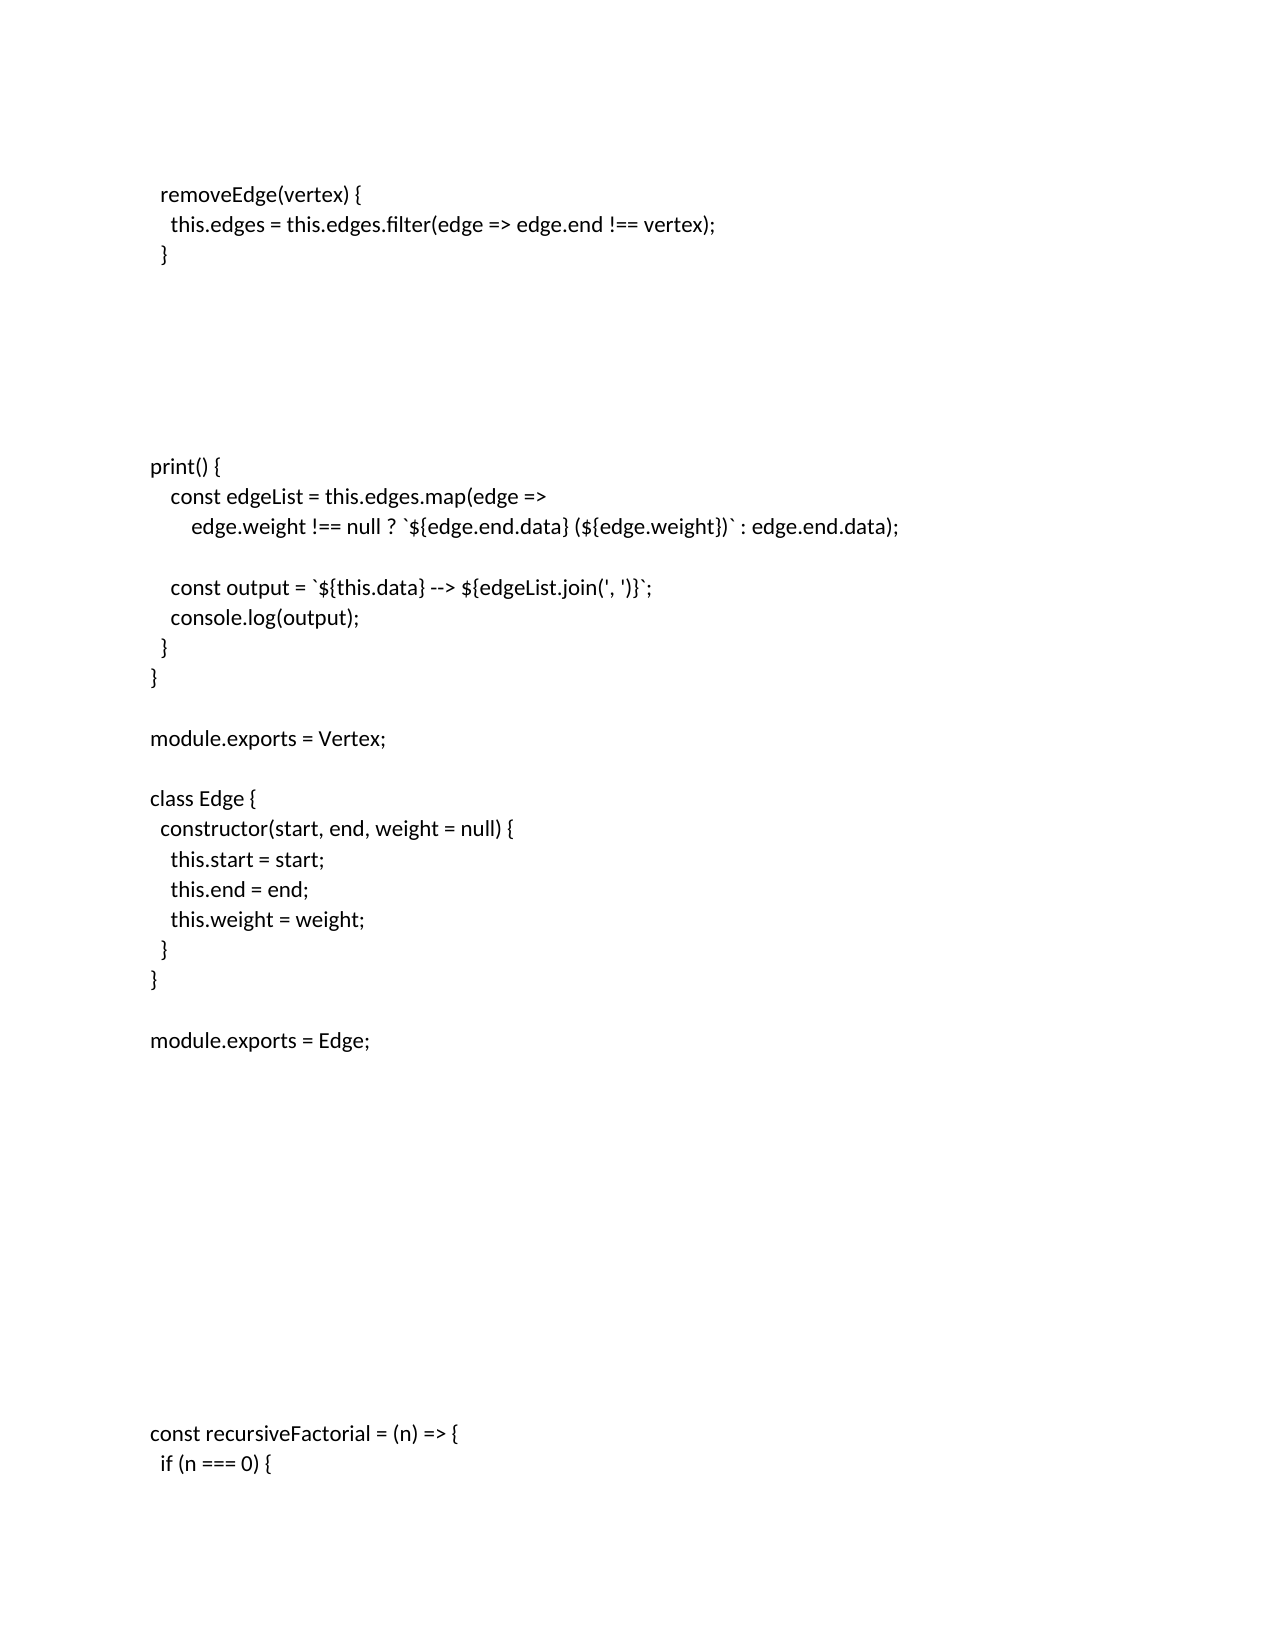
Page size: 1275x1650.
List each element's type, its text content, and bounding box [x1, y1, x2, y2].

text constructor(start, end, weight = null) { [150, 814, 1125, 843]
text this.end = end; [150, 875, 1125, 903]
text const edgeList = this.edges.map(edge => [150, 482, 1125, 510]
text } [150, 966, 1125, 994]
text removeEdge(vertex) { [150, 180, 1125, 208]
text const recursiveFactorial = (n) => { [150, 1419, 1125, 1447]
text const output = `${this.data} --> ${edgeList.join(', ')}`; [150, 573, 1125, 601]
text } [150, 241, 1125, 269]
text console.log(output); [150, 603, 1125, 631]
text } [150, 633, 1125, 661]
text print() { [150, 452, 1125, 480]
text if (n === 0) { [150, 1449, 1125, 1477]
text module.exports = Edge; [150, 1026, 1125, 1054]
text module.exports = Vertex; [150, 724, 1125, 752]
text this.edges = this.edges.filter(edge => edge.end !== vertex); [150, 210, 1125, 238]
text } [150, 935, 1125, 963]
text class Edge { [150, 784, 1125, 812]
text edge.weight !== null ? `${edge.end.data} (${edge.weight})` : edge.end.data); [150, 512, 1125, 541]
text this.weight = weight; [150, 905, 1125, 933]
text this.start = start; [150, 845, 1125, 873]
text } [150, 663, 1125, 692]
